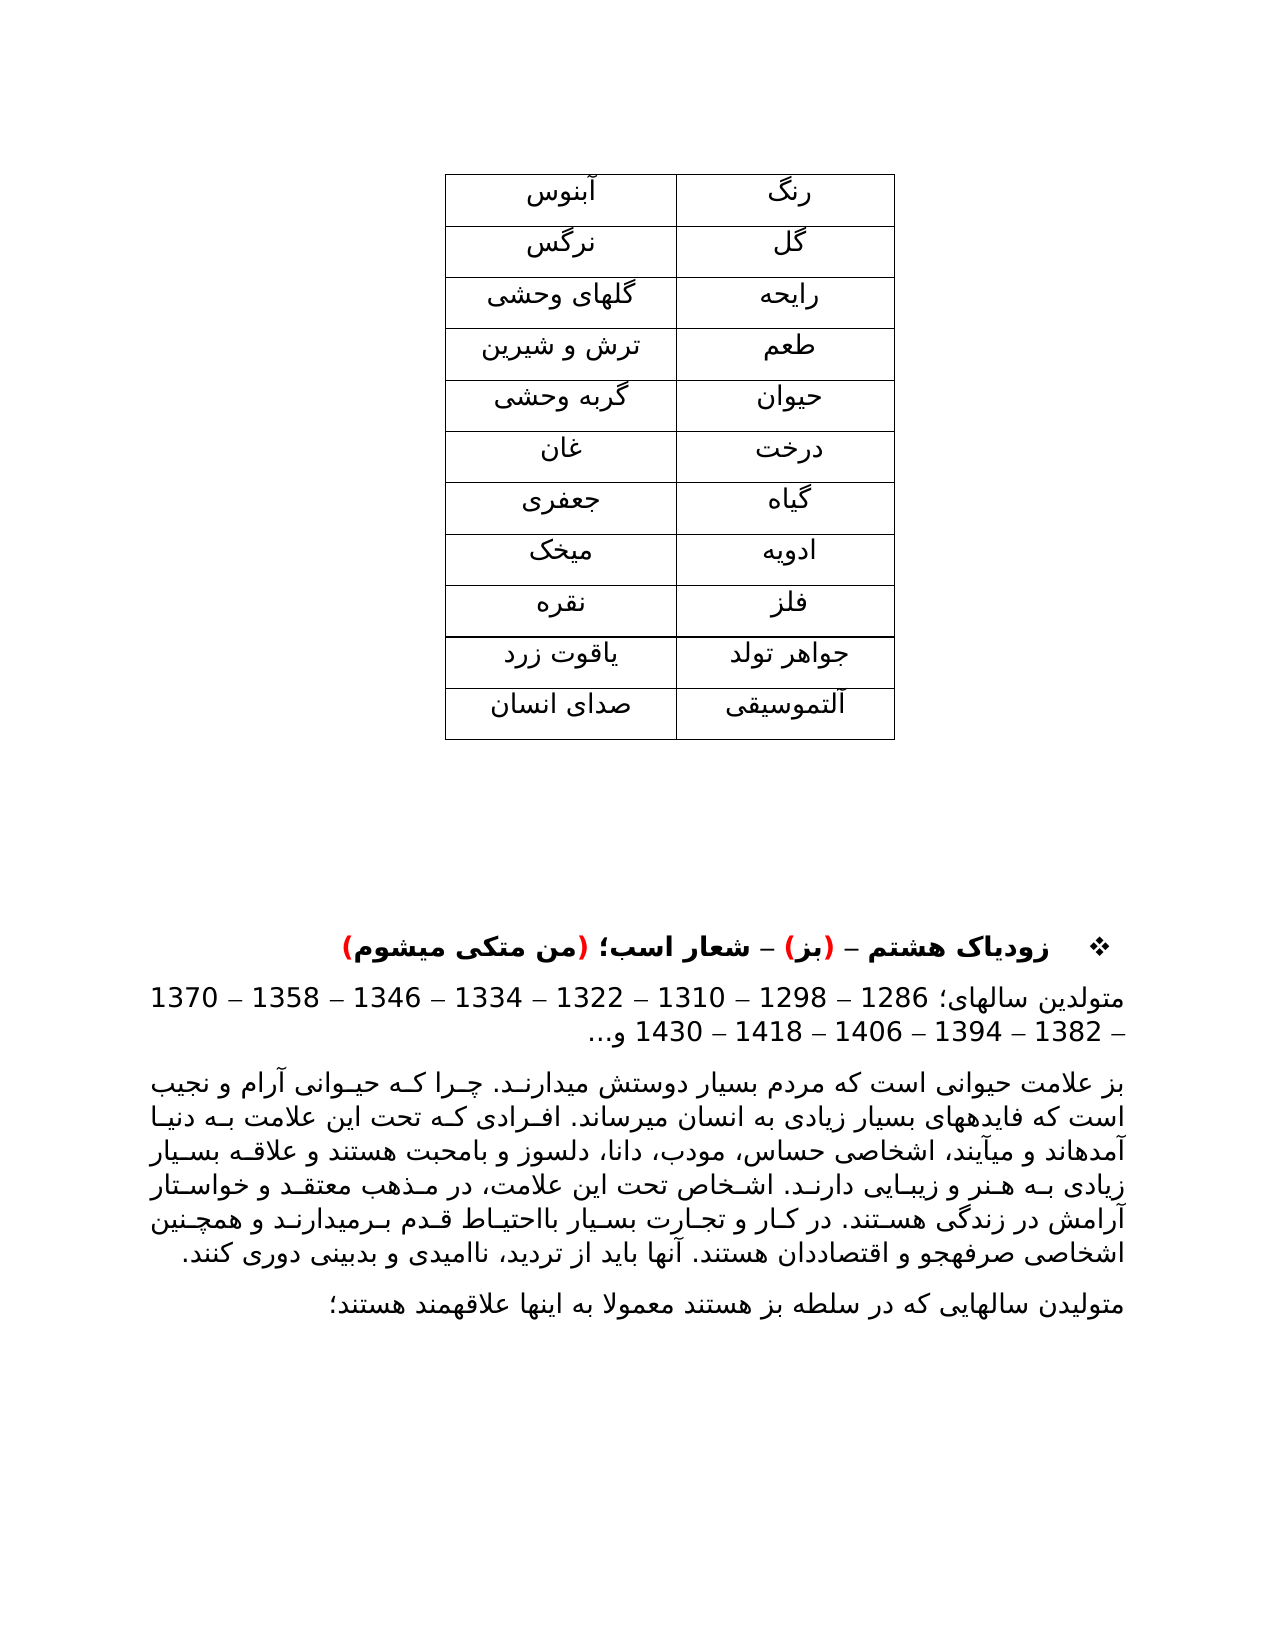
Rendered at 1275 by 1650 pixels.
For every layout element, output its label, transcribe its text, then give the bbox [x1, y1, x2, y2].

table_cell حیوان [677, 381, 894, 431]
text متولدین سالهای؛ 1286 – 1298 – 1310 – 1322 – 1334 – 1346 – 1358 – 1370 – 1382 – 1394 – 1406 – 1418 – 1430 و... [150, 982, 1125, 1048]
table_cell ادویه [677, 535, 894, 585]
table_cell جواهر تولد [677, 638, 894, 688]
table_cell گل [677, 227, 894, 277]
table_cell غان [446, 432, 676, 482]
table_cell گربه وحشی [446, 381, 676, 431]
table_cell طعم [677, 329, 894, 379]
table_cell نرگس [446, 227, 676, 277]
table_cell ترش و شیرین [446, 329, 676, 379]
table_cell فلز [677, 586, 894, 636]
table_cell میخک [446, 535, 676, 585]
table_cell رایحه [677, 278, 894, 328]
table_cell گلهای وحشی [446, 278, 676, 328]
table_cell یاقوت زرد [446, 638, 676, 688]
table_cell آلتموسیقی [677, 689, 894, 739]
table_cell درخت [677, 432, 894, 482]
table_cell جعفری [446, 483, 676, 534]
text متولیدن سالهایی که در سلطه بز هستند معمولا به اینها علاقهمند هستند؛ [150, 1288, 1125, 1319]
list زودیاک هشتم – (بز) – شعار اسب؛ (من متکی میشوم) [150, 931, 1087, 963]
table_cell گیاه [677, 483, 894, 534]
table_header رنگ [677, 175, 894, 226]
table_cell نقره [446, 586, 676, 636]
table_header آبنوس [446, 175, 676, 226]
table_cell صدای انسان [446, 689, 676, 739]
text بز علامت حیوانی است که مردم بسیار دوستش میدارند. چرا که حیوانی آرام و نجیب است که فایدههای بسیار زیادی به انسان میرساند. افرادی که تحت این علامت به دنیا آمدهاند و میآیند، اشخاصی حساس، مودب، دانا، دلسوز و بامحبت هستند و علاقه بسیار زیادی به هنر و زیبایی دارند. اشخاص تحت این علامت، در مذهب معتقد و خواستار آرامش در زندگی هستند. در کار و تجارت بسیار بااحتیاط قدم برمیدارند و همچنین اشخاصی صرفهجو و اقتصاددان هستند. آنها باید از تردید، ناامیدی و بدبینی دوری کنند. [150, 1067, 1125, 1269]
